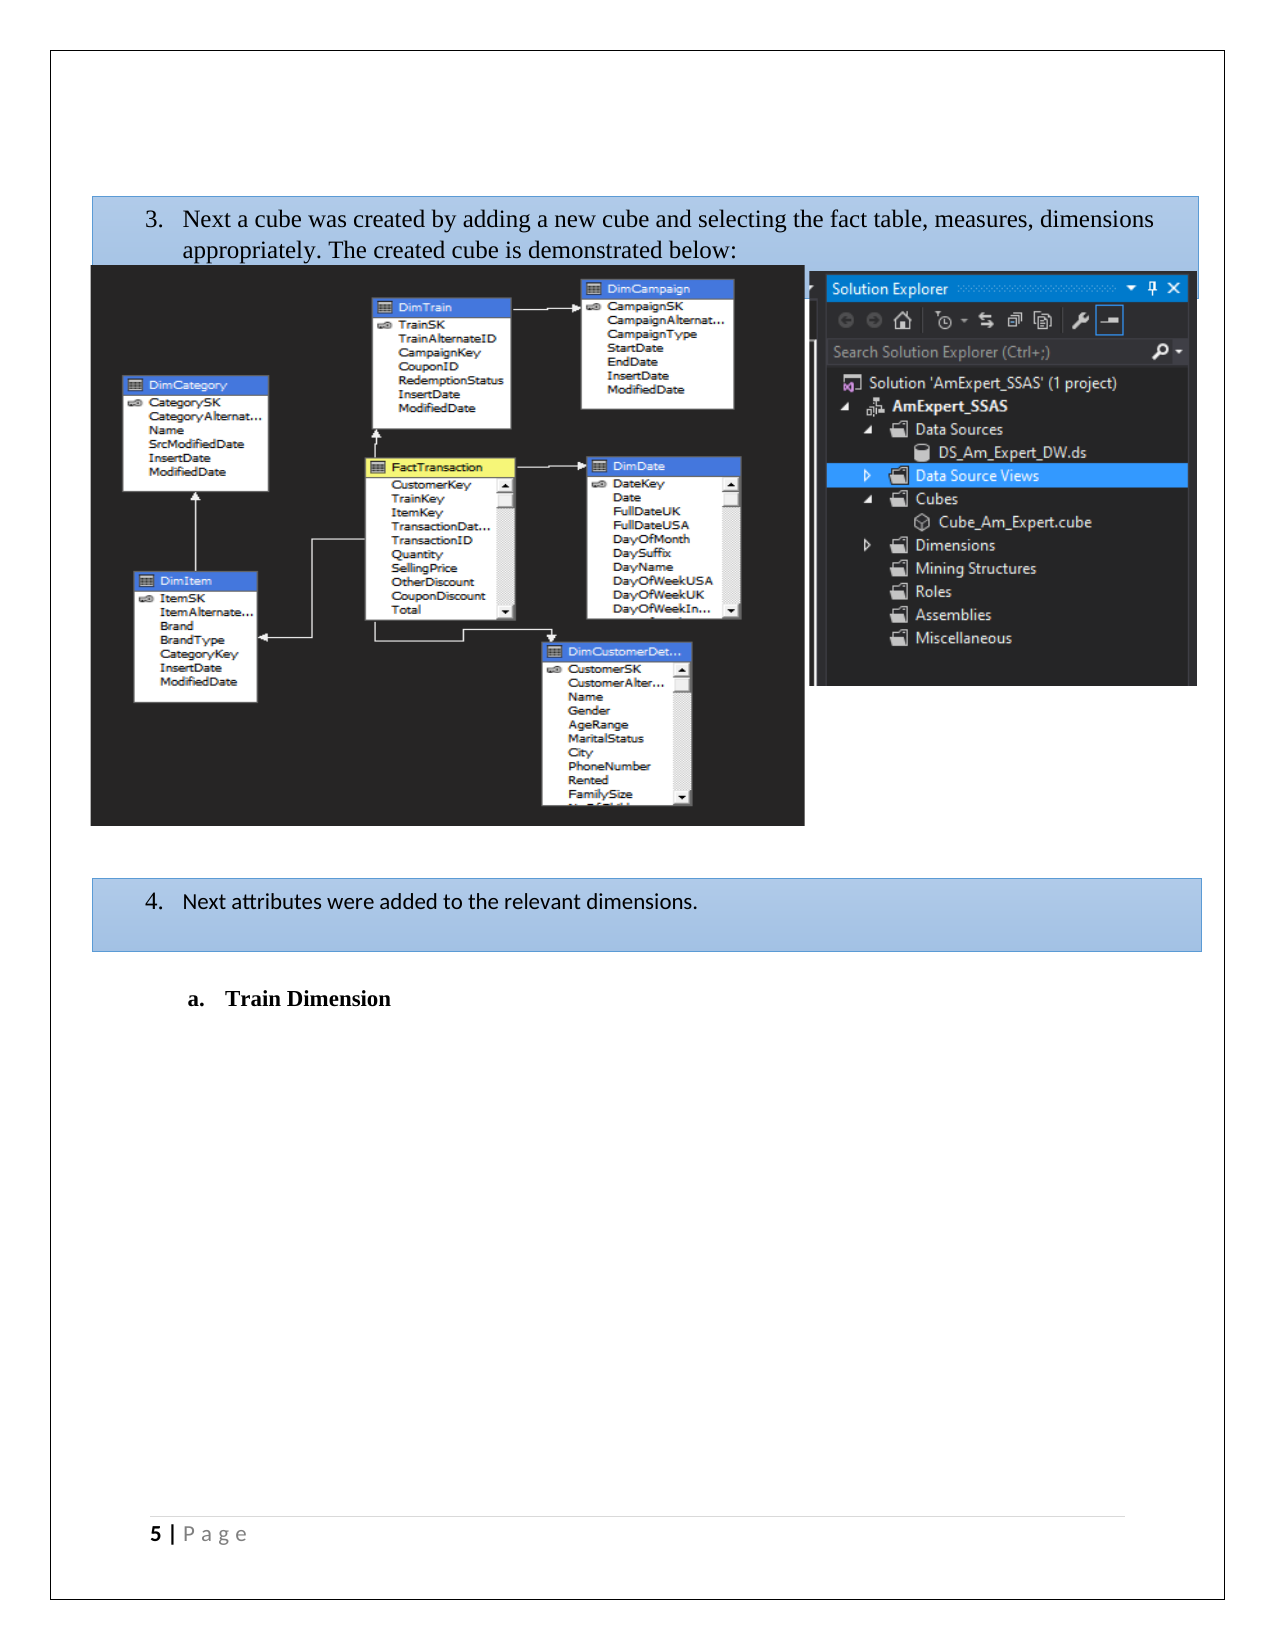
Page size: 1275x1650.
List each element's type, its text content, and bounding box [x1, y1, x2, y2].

picture [809, 271, 1197, 686]
list Train Dimension [187, 952, 1125, 1011]
picture [90, 265, 805, 826]
